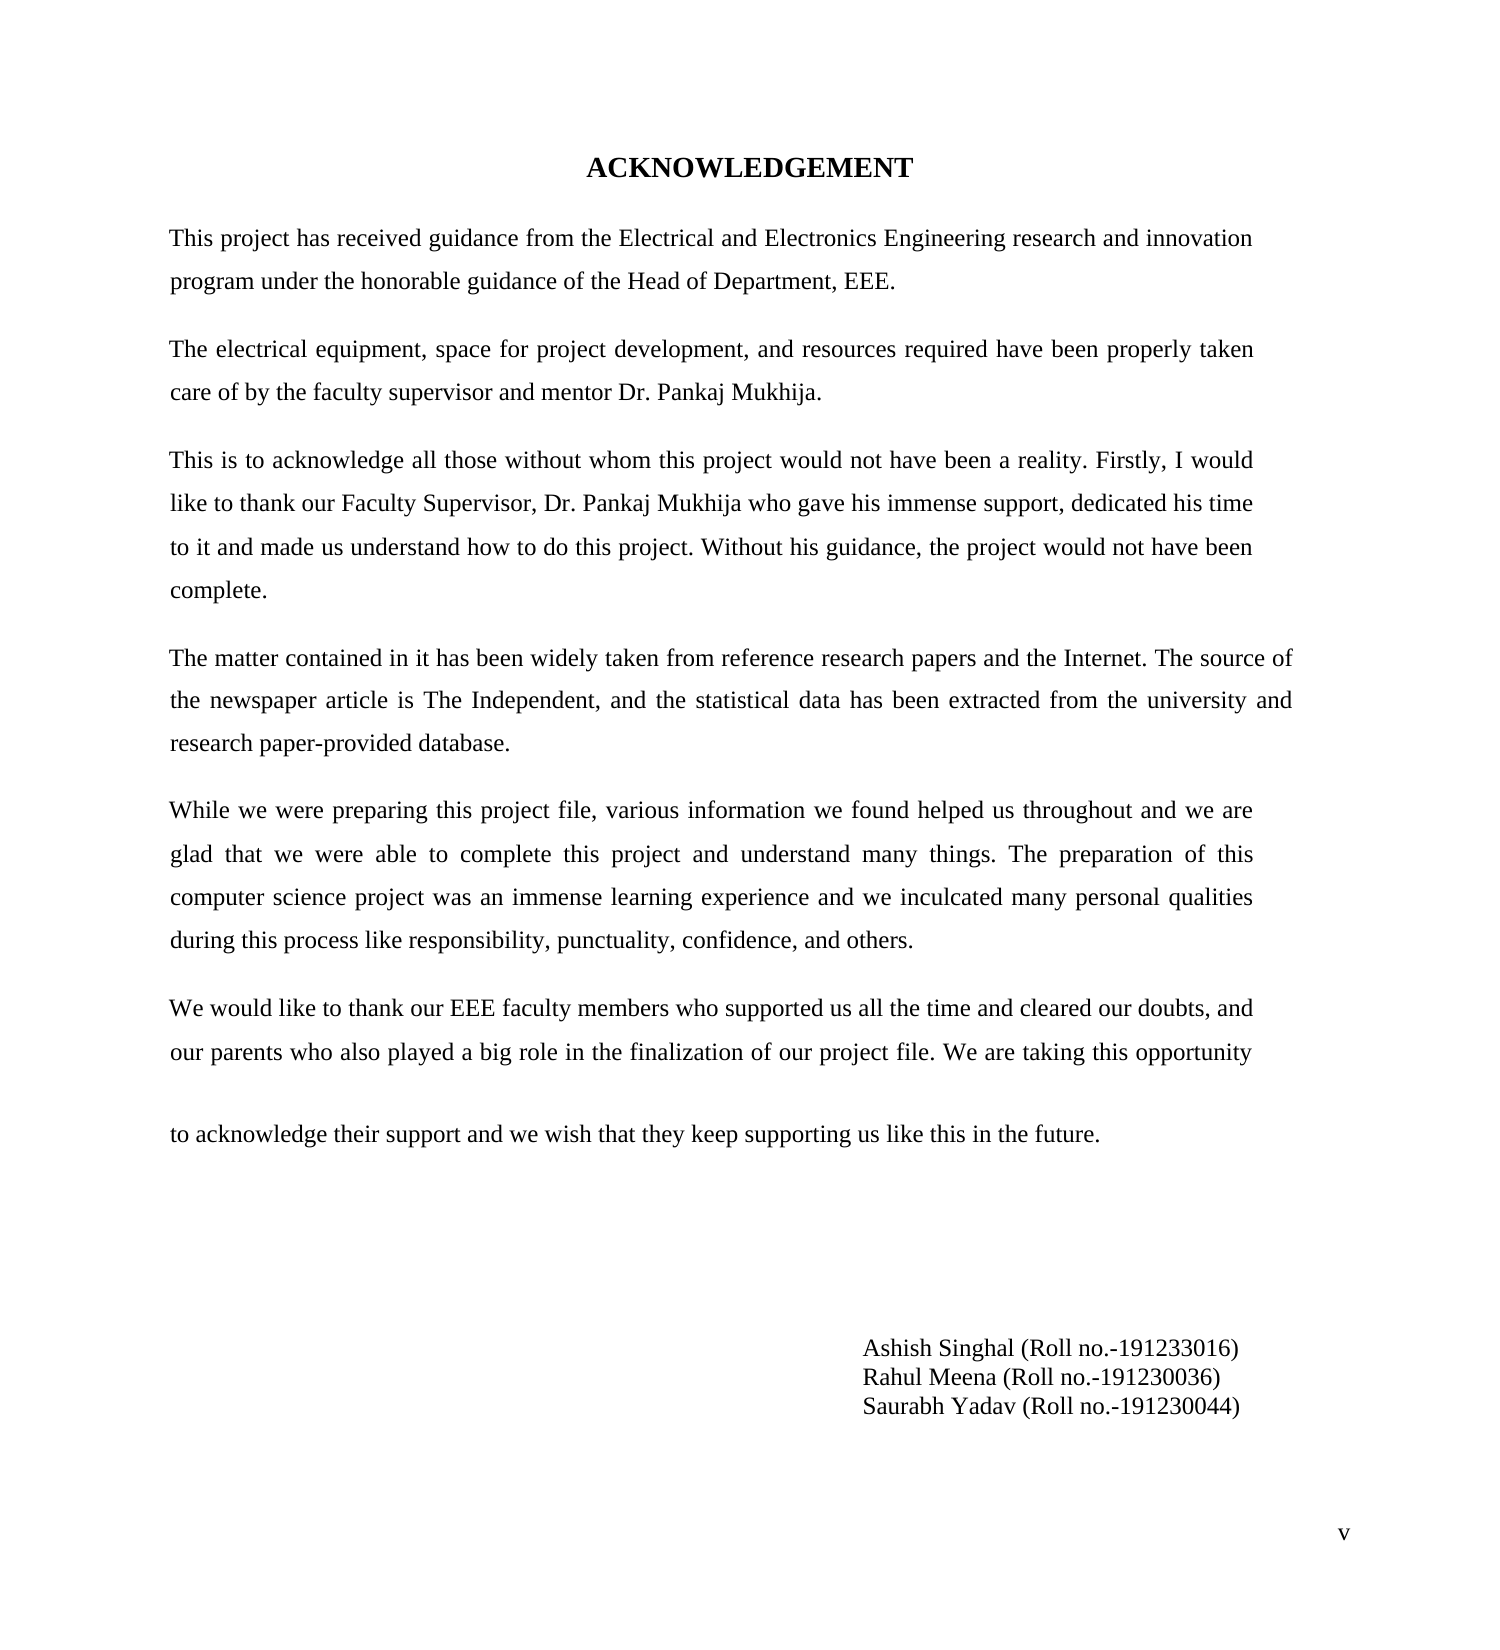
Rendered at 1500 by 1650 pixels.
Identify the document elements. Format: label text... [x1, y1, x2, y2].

text Rahul Meena (Roll no.-191230036) [169, 1362, 1254, 1391]
subtitle ACKNOWLEDGEMENT [164, 150, 1336, 183]
text This is to acknowledge all those without whom this project would not have been a reality. Firstly, I would like to thank our Faculty Supervisor, Dr. Pankaj Mukhija who gave his immense support, dedicated his time to it and made us understand how to do this project. Without his guidance, the project would not have been complete. [169, 445, 1255, 604]
text Saurabh Yadav (Roll no.-191230044) [169, 1391, 1254, 1419]
text The matter contained in it has been widely taken from reference research papers and the Internet. The source of the newspaper article is The Independent, and the statistical data has been extracted from the university and research paper-provided database. [169, 643, 1294, 756]
text We would like to thank our EEE faculty members who supported us all the time and cleared our doubts, and our parents who also played a big role in the finalization of our project file. We are taking this opportunity to acknowledge their support and we wish that they keep supporting us like this in the future. [169, 993, 1255, 1154]
text Ashish Singhal (Roll no.-191233016) [169, 1333, 1254, 1362]
text While we were preparing this project file, various information we found helped us throughout and we are glad that we were able to complete this project and understand many things. The preparation of this computer science project was an immense learning experience and we inculcated many personal qualities during this process like responsibility, punctuality, confidence, and others. [169, 795, 1255, 954]
text This project has received guidance from the Electrical and Electronics Engineering research and innovation program under the honorable guidance of the Head of Department, EEE. [169, 223, 1254, 295]
text The electrical equipment, space for project development, and resources required have been properly taken care of by the faculty supervisor and mentor Dr. Pankaj Mukhija. [169, 334, 1255, 406]
